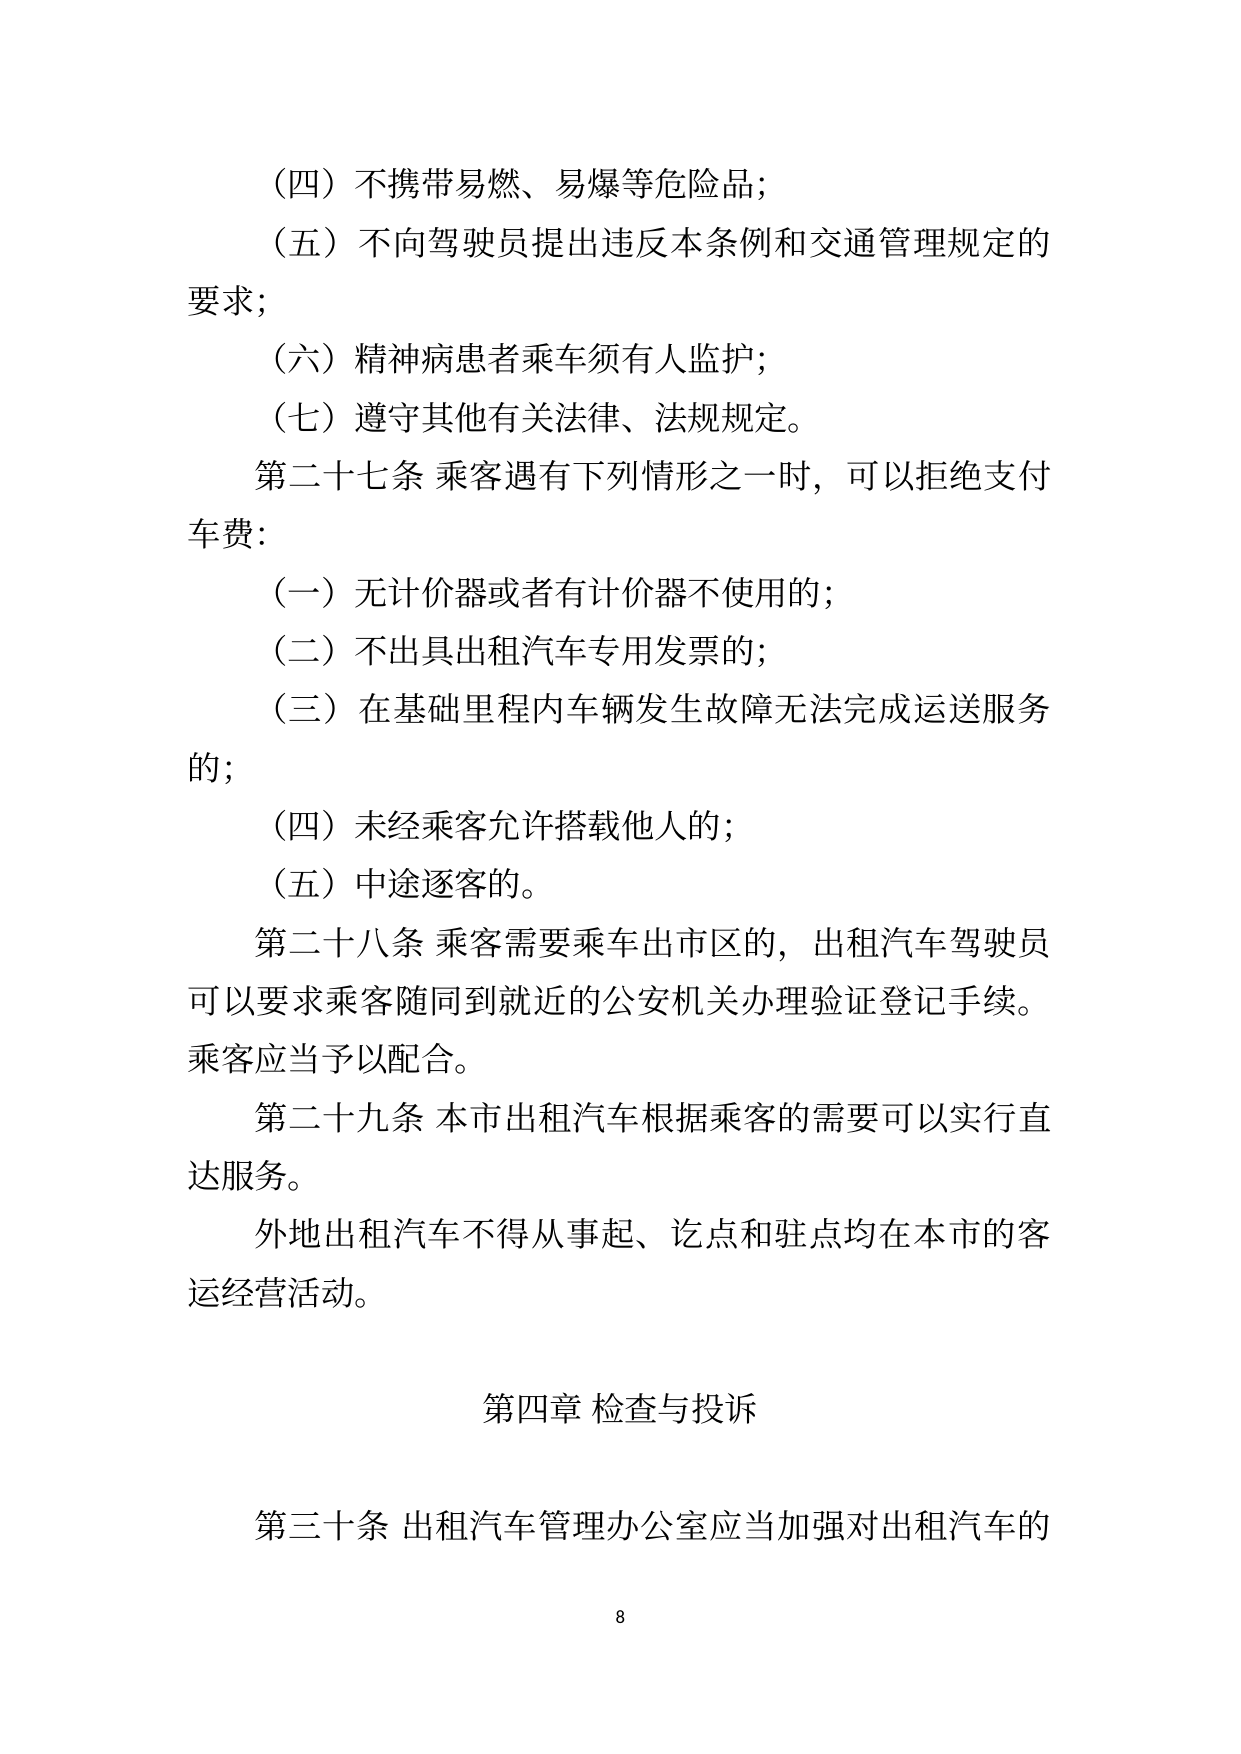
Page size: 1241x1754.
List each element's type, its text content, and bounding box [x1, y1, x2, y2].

text 第四章 检查与投诉 [187, 1375, 1053, 1433]
text 外地出租汽车不得从事起、讫点和驻点均在本市的客运经营活动。 [187, 1200, 1053, 1317]
text （三）在基础里程内车辆发生故障无法完成运送服务的； [187, 675, 1053, 792]
text （二）不出具出租汽车专用发票的； [187, 617, 1053, 675]
text （五）中途逐客的。 [187, 850, 1053, 908]
text 第二十八条 乘客需要乘车出市区的，出租汽车驾驶员可以要求乘客随同到就近的公安机关办理验证登记手续。乘客应当予以配合。 [187, 908, 1053, 1083]
text （五）不向驾驶员提出违反本条例和交通管理规定的要求； [187, 208, 1053, 325]
text 第二十九条 本市出租汽车根据乘客的需要可以实行直达服务。 [187, 1083, 1053, 1200]
text （一）无计价器或者有计价器不使用的； [187, 558, 1053, 617]
text （六）精神病患者乘车须有人监护； [187, 325, 1053, 383]
text （四）不携带易燃、易爆等危险品； [187, 150, 1053, 208]
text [187, 1492, 1053, 1550]
text 第二十七条 乘客遇有下列情形之一时，可以拒绝支付车费： [187, 442, 1053, 558]
text （七）遵守其他有关法律、法规规定。 [187, 383, 1053, 442]
text （四）未经乘客允许搭载他人的； [187, 792, 1053, 850]
